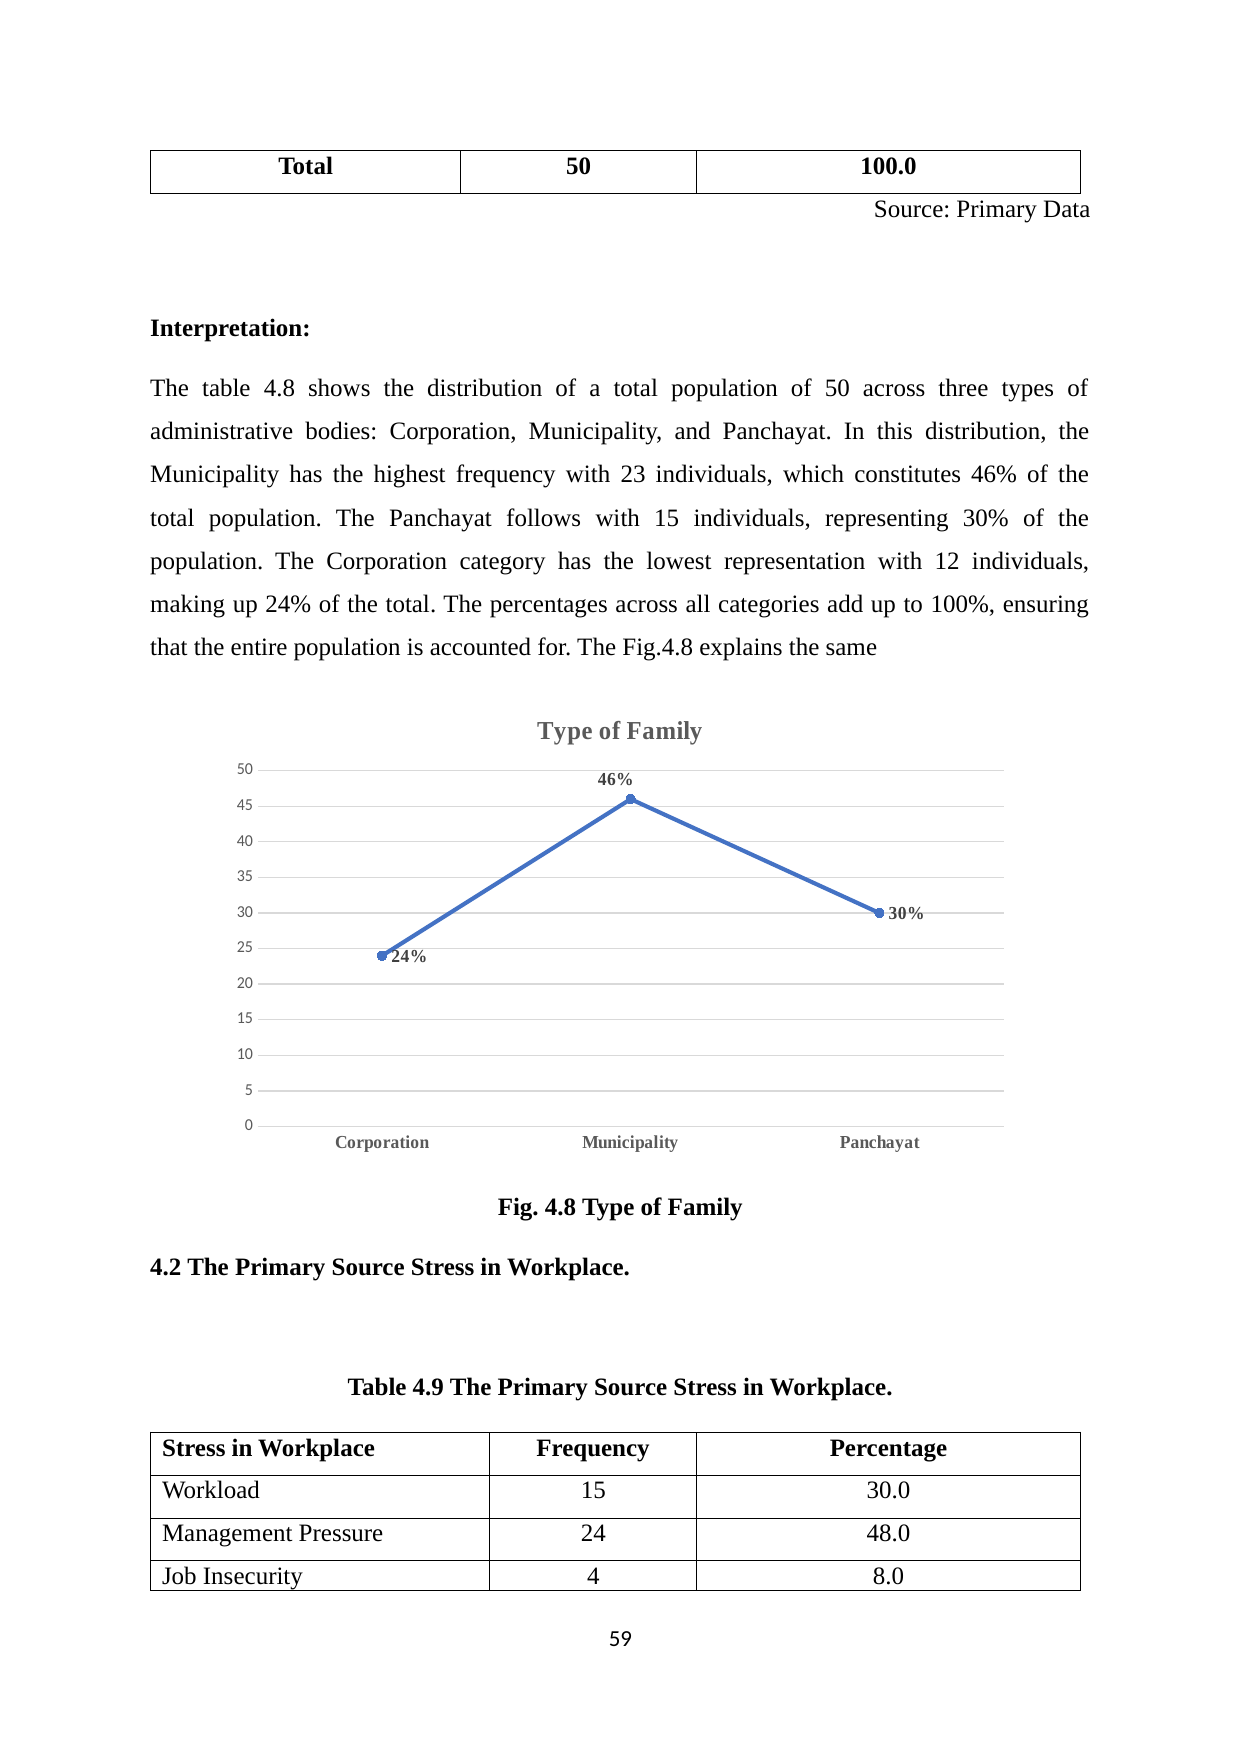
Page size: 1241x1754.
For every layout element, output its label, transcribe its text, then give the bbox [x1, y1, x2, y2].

text Source: Primary Data [150, 194, 1090, 223]
table_cell Job Insecurity [151, 1561, 489, 1590]
table_cell Management Pressure [151, 1519, 489, 1560]
table_header Frequency [490, 1433, 696, 1474]
text The table 4.8 shows the distribution of a total population of 50 across three types of administrative bodies: Corporation, Municipality, and Panchayat. In this distribution, the Municipality has the highest frequency with 23 individuals, which constitutes 46% of the total population. The Panchayat follows with 15 individuals, representing 30% of the population. The Corporation category has the lowest representation with 12 individuals, making up 24% of the total. The percentages across all categories add up to 100%, ensuring that the entire population is accounted for. The Fig.4.8 explains the same [150, 373, 1090, 661]
text Fig. 4.8 Type of Family [150, 1192, 1090, 1221]
table_cell 50 [461, 151, 696, 193]
table_cell 48.0 [697, 1519, 1080, 1560]
text Table 4.9 The Primary Source Stress in Workplace. [150, 1372, 1090, 1401]
table_cell Total [151, 151, 460, 193]
table_cell 15 [490, 1476, 696, 1517]
table_header Percentage [697, 1433, 1080, 1474]
table_cell 4 [490, 1561, 696, 1590]
text Interpretation: [150, 313, 1090, 342]
table_cell 30.0 [697, 1476, 1080, 1517]
table_header Stress in Workplace [151, 1433, 489, 1474]
table_cell 8.0 [697, 1561, 1080, 1590]
text 4.2 The Primary Source Stress in Workplace. [150, 1252, 1090, 1281]
table_cell Workload [151, 1476, 489, 1517]
table_cell 100.0 [697, 151, 1080, 193]
table_cell 24 [490, 1519, 696, 1560]
